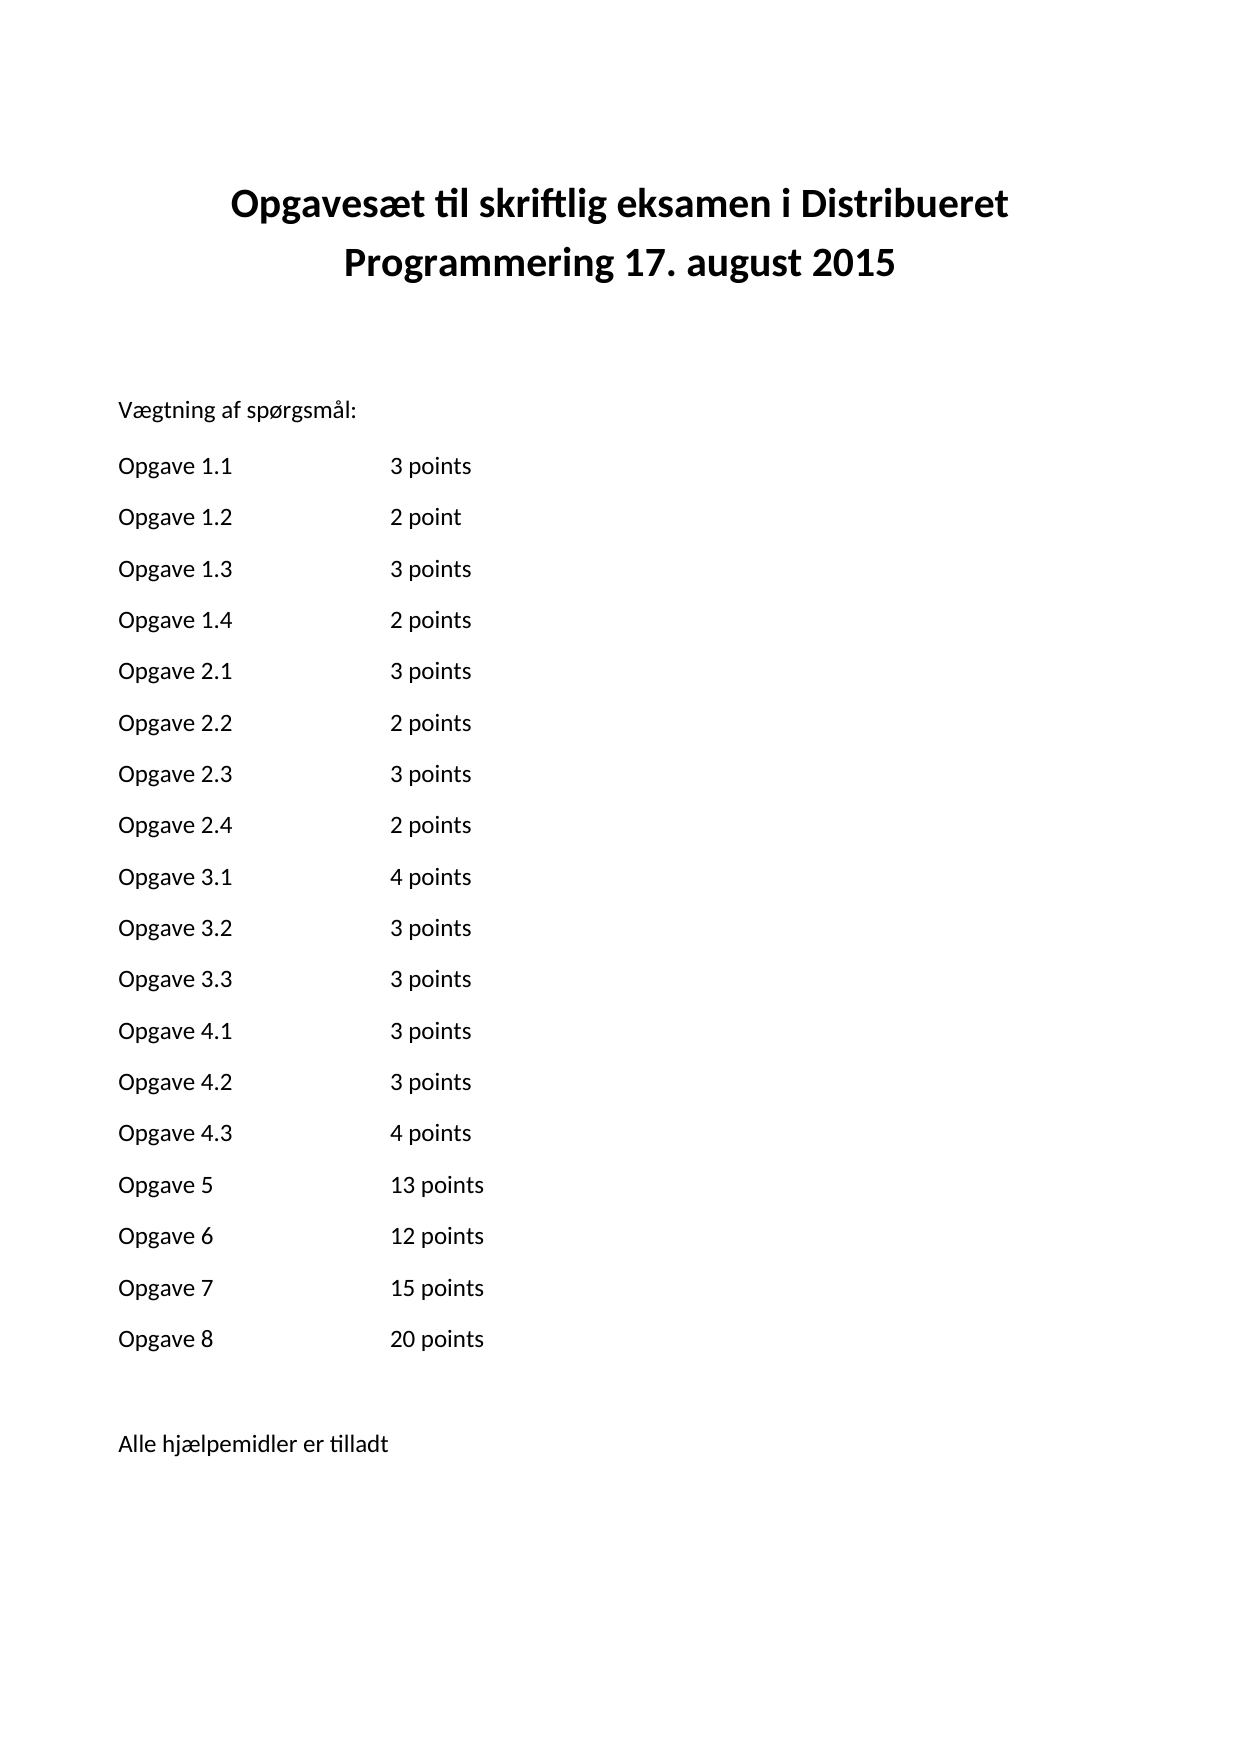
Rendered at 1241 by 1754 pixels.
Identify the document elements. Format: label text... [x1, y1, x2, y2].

text Opgave 6 12 points [118, 1220, 1122, 1251]
text Opgave 8 20 points [118, 1323, 1122, 1353]
text Opgave 1.4 2 points [118, 604, 1122, 634]
text Opgave 4.2 3 points [118, 1066, 1122, 1097]
text Opgave 4.3 4 points [118, 1118, 1122, 1148]
text Vægtning af spørgsmål: [118, 394, 1122, 425]
text Opgave 2.3 3 points [118, 758, 1122, 789]
text Opgave 5 13 points [118, 1169, 1122, 1199]
text Opgave 7 15 points [118, 1272, 1122, 1302]
text Opgave 4.1 3 points [118, 1015, 1122, 1045]
text Opgave 3.3 3 points [118, 963, 1122, 994]
text Opgave 2.4 2 points [118, 809, 1122, 840]
text Opgavesæt til skriftlig eksamen i Distribueret Programmering 17. august 2015 [118, 177, 1122, 286]
text Opgave 1.3 3 points [118, 553, 1122, 583]
text Opgave 1.2 2 point [118, 501, 1122, 532]
text Opgave 3.2 3 points [118, 912, 1122, 943]
text Alle hjælpemidler er tilladt [118, 1428, 1122, 1458]
text Opgave 3.1 4 points [118, 861, 1122, 891]
text Opgave 2.1 3 points [118, 655, 1122, 686]
text Opgave 2.2 2 points [118, 707, 1122, 737]
text Opgave 1.1 3 points [118, 450, 1122, 481]
